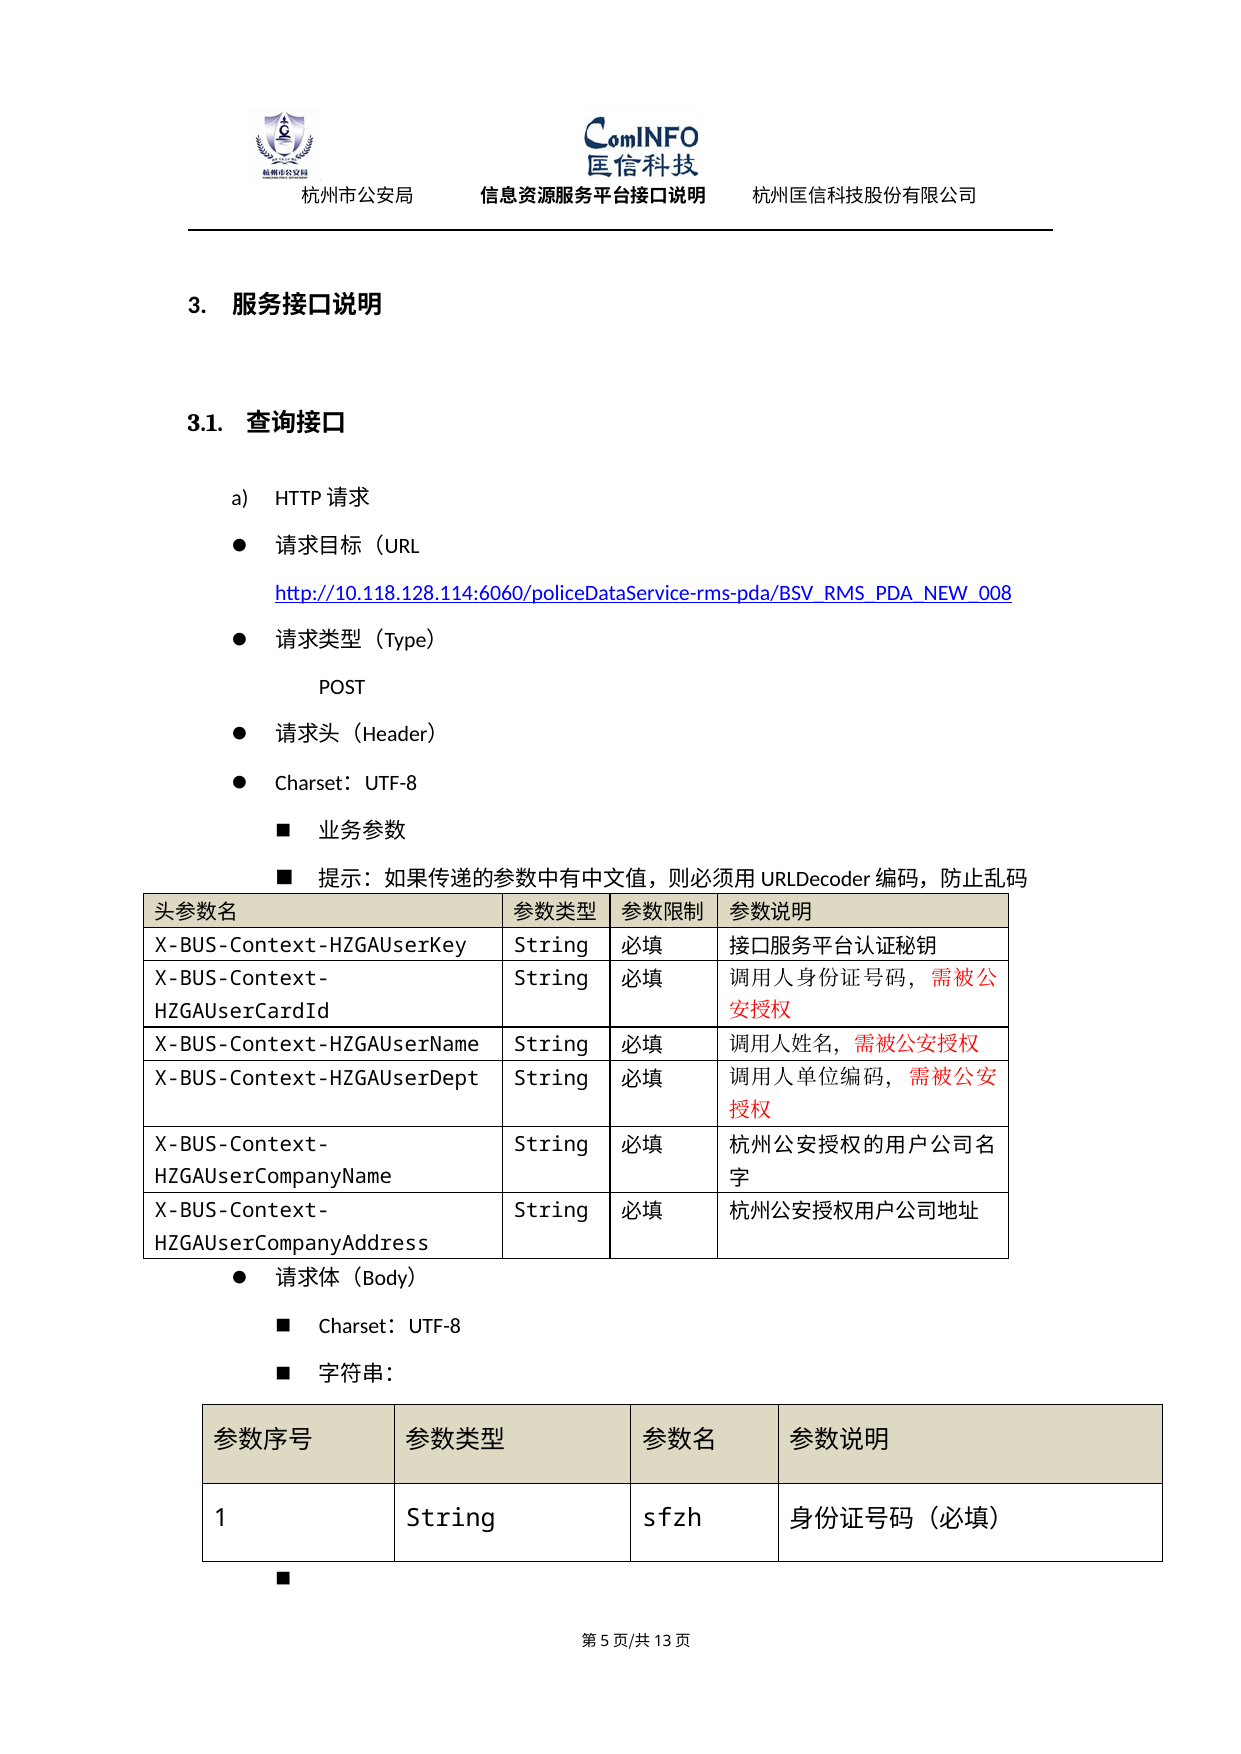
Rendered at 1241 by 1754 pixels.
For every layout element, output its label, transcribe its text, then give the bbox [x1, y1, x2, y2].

table_cell 必填 [611, 1061, 717, 1126]
list 提示：如果传递的参数中有中文值，则必须用URLDecoder编码，防止乱码 [275, 861, 1053, 893]
table_cell String [503, 928, 609, 960]
table_cell 必填 [611, 961, 717, 1026]
table_header 参数限制 [611, 894, 717, 927]
list 字符串： [275, 1356, 1053, 1388]
table_cell 调用人单位编码，需被公安授权 [718, 1061, 1008, 1126]
table_cell X-BUS-Context-HZGAUserCompanyName [144, 1127, 502, 1192]
table_cell 必填 [611, 1193, 717, 1258]
picture [225, 107, 344, 181]
subtitle 服务接口说明 [187, 270, 1053, 335]
table_header 参数类型 [395, 1405, 630, 1483]
table_cell String [395, 1484, 630, 1561]
list 请求体（Body） [231, 1259, 1053, 1292]
list Charset：UTF-8 [231, 764, 1053, 797]
list 业务参数 [275, 812, 1053, 845]
table_cell X-BUS-Context-HZGAUserKey [144, 928, 502, 960]
table_header 参数说明 [779, 1405, 1162, 1483]
table_cell X-BUS-Context-HZGAUserName [144, 1028, 502, 1060]
table_cell X-BUS-Context-HZGAUserDept [144, 1061, 502, 1126]
table_cell 调用人身份证号码，需被公安授权 [718, 961, 1008, 1026]
table_header 参数类型 [503, 894, 609, 927]
list 请求类型（Type） [231, 622, 1053, 654]
table_cell String [503, 1061, 609, 1126]
list 请求头（Header） [231, 716, 1053, 748]
table_cell sfzh [631, 1484, 778, 1561]
table_cell 杭州公安授权的用户公司名字 [718, 1127, 1008, 1192]
table_header 参数说明 [718, 894, 1008, 927]
table_cell 接口服务平台认证秘钥 [718, 928, 1008, 960]
table_header 头参数名 [144, 894, 502, 927]
text http://10.118.128.114:6060/policeDataService-rms-pda/BSV_RMS_PDA_NEW_008 [275, 576, 1053, 608]
table_cell 调用人姓名，需被公安授权 [718, 1028, 1008, 1060]
table_cell 必填 [611, 1127, 717, 1192]
table_cell X-BUS-Context-HZGAUserCompanyAddress [144, 1193, 502, 1258]
table_cell 杭州公安授权用户公司地址 [718, 1193, 1008, 1258]
table_cell 必填 [611, 1028, 717, 1060]
subtitle 查询接口 [187, 388, 1053, 453]
table_cell 身份证号码（必填） [779, 1484, 1162, 1561]
table_cell String [503, 1193, 609, 1258]
table_header 参数序号 [203, 1405, 394, 1483]
table_cell String [503, 961, 609, 1026]
table_cell 1 [203, 1484, 394, 1561]
list HTTP请求 [231, 479, 1053, 512]
table_cell X-BUS-Context-HZGAUserCardId [144, 961, 502, 1026]
table_cell String [503, 1127, 609, 1192]
list Charset：UTF-8 [275, 1307, 1053, 1340]
list 请求目标（URL [231, 527, 1053, 560]
table_header 参数名 [631, 1405, 778, 1483]
table_cell 必填 [611, 928, 717, 960]
picture [580, 88, 699, 181]
text POST [275, 670, 1053, 702]
table_cell String [503, 1028, 609, 1060]
